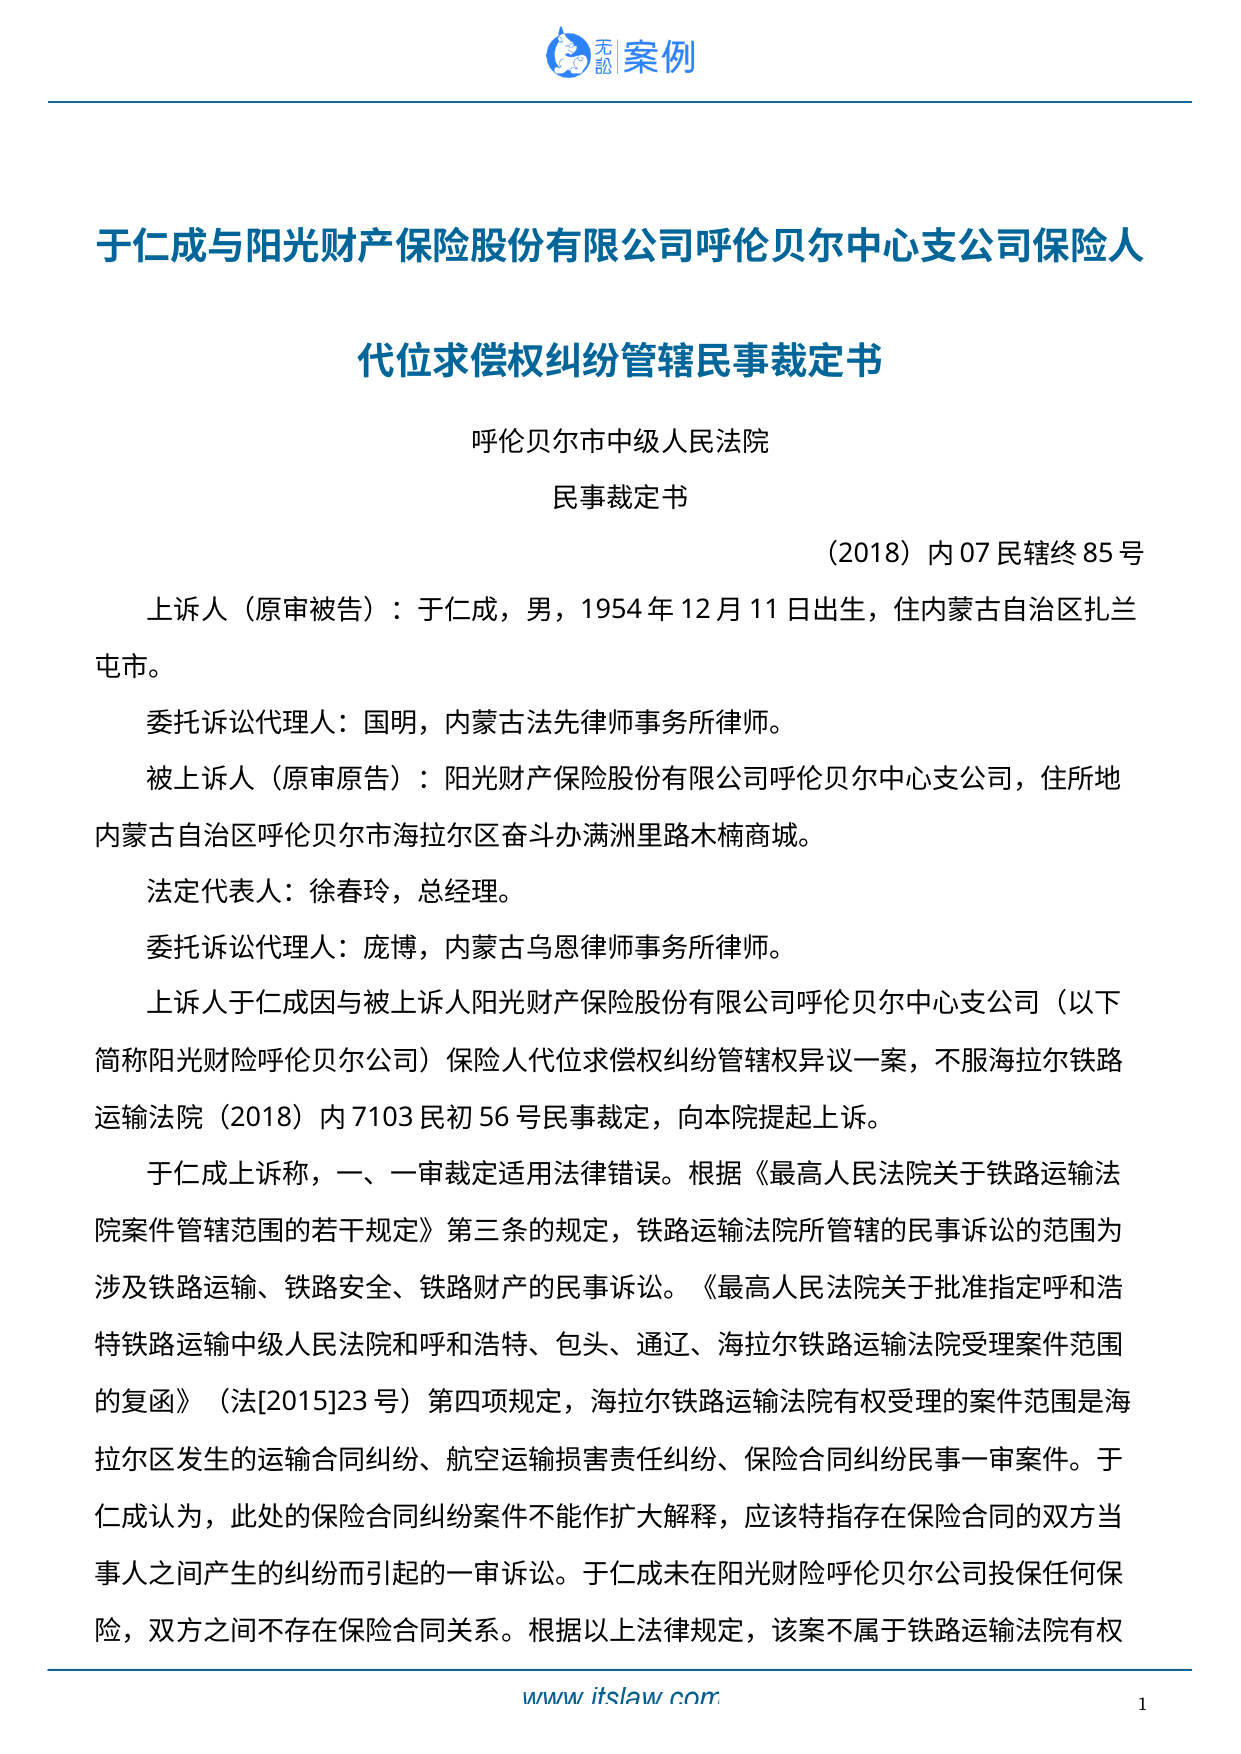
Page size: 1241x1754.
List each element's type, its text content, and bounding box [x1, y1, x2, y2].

text 上诉人于仁成因与被上诉人阳光财产保险股份有限公司呼伦贝尔中心支公司（以下简称阳光财险呼伦贝尔公司）保险人代位求偿权纠纷管辖权异议一案，不服海拉尔铁路运输法院（2018）内7103民初56号民事裁定，向本院提起上诉。 [94, 979, 1146, 1137]
picture [546, 26, 694, 78]
text （2018）内07民辖终85号 [94, 530, 1146, 574]
text 民事裁定书 [94, 474, 1146, 518]
text 委托诉讼代理人：庞博，内蒙古乌恩律师事务所律师。 [94, 923, 1146, 967]
text 法定代表人：徐春玲，总经理。 [94, 867, 1146, 911]
picture [523, 1687, 720, 1704]
text 上诉人（原审被告）：于仁成，男，1954年12月11日出生，住内蒙古自治区扎兰屯市。 [94, 586, 1146, 687]
text 呼伦贝尔市中级人民法院 [94, 418, 1146, 462]
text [94, 1149, 1146, 1651]
text 于仁成与阳光财产保险股份有限公司呼伦贝尔中心支公司保险人代位求偿权纠纷管辖民事裁定书 [94, 85, 1146, 402]
text 委托诉讼代理人：国明，内蒙古法先律师事务所律师。 [94, 698, 1146, 743]
text 被上诉人（原审原告）：阳光财产保险股份有限公司呼伦贝尔中心支公司，住所地内蒙古自治区呼伦贝尔市海拉尔区奋斗办满洲里路木楠商城。 [94, 754, 1146, 856]
